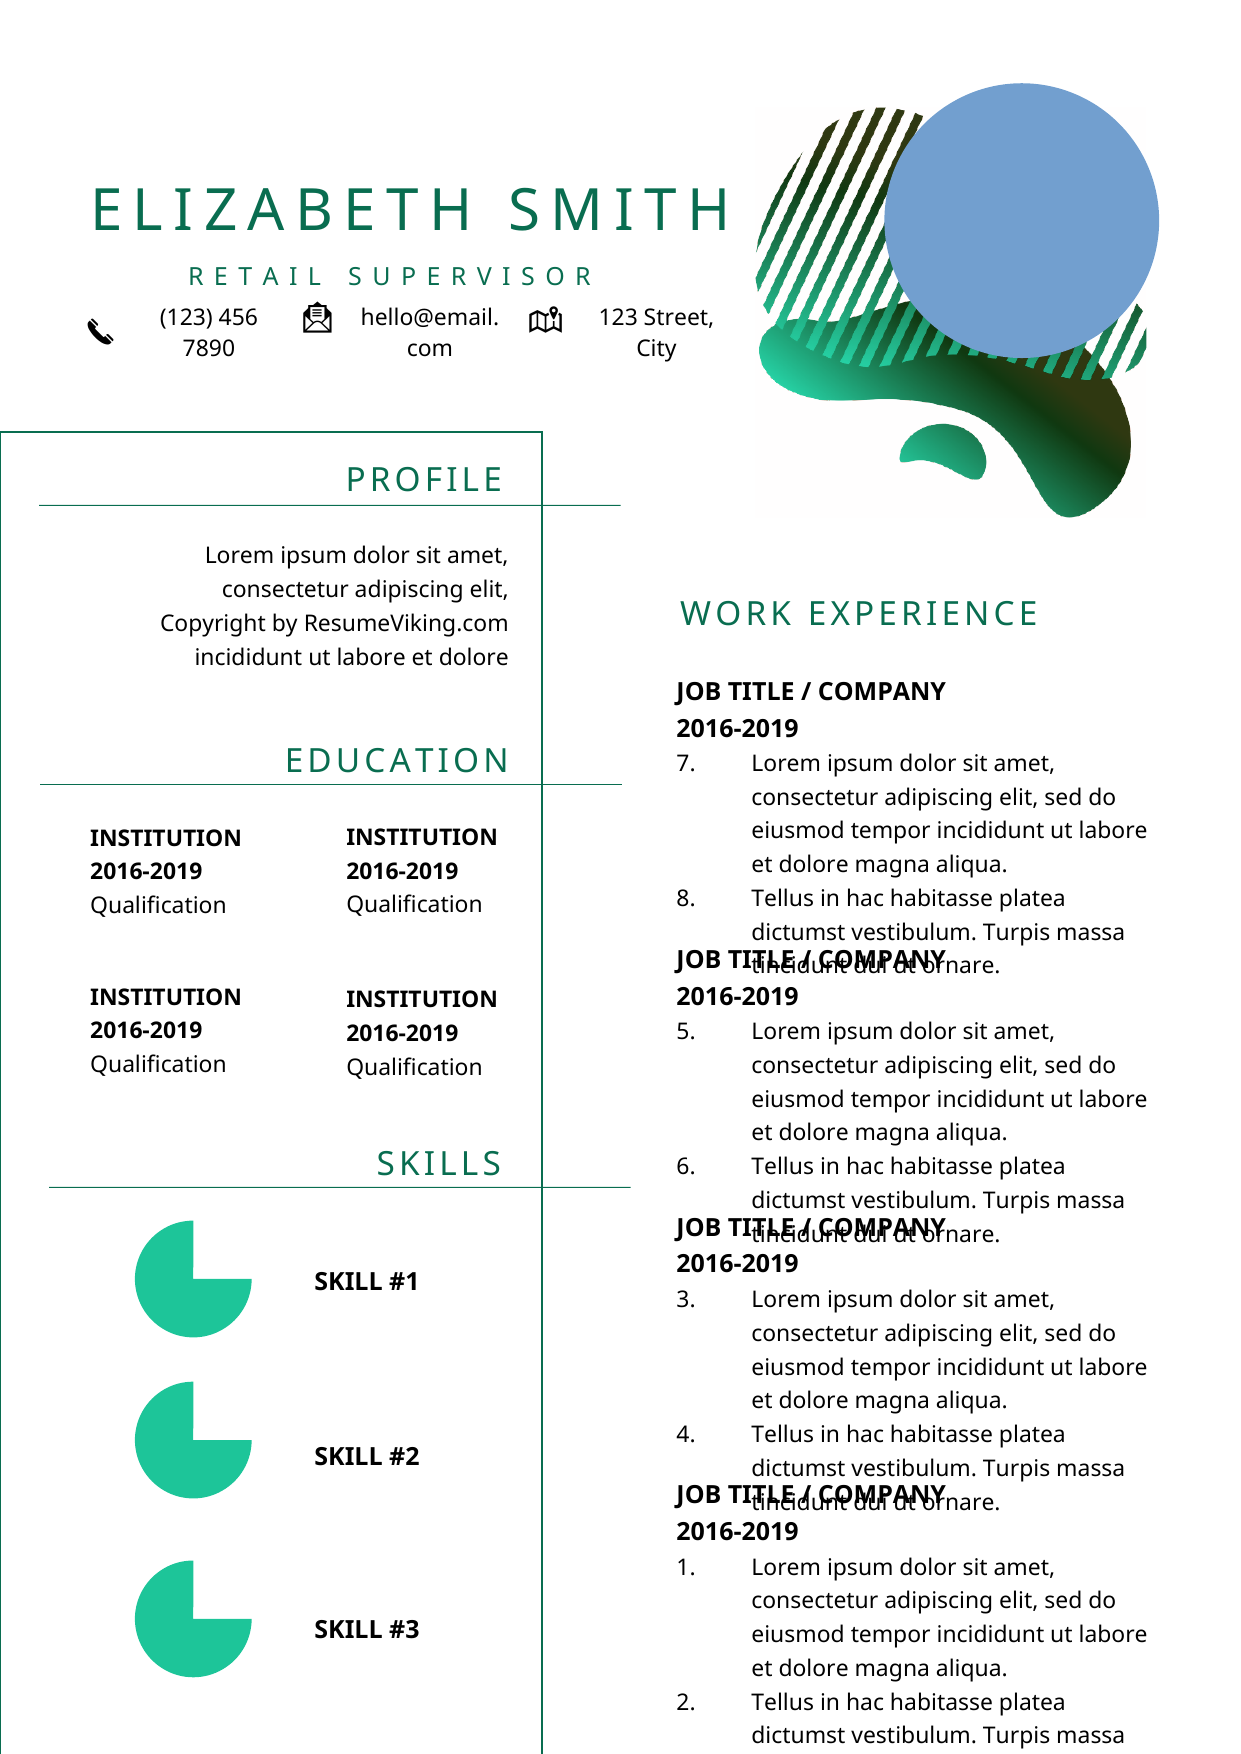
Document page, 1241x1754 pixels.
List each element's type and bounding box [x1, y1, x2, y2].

picture [300, 300, 334, 334]
picture [526, 300, 565, 339]
picture [725, 82, 1147, 527]
picture [85, 316, 116, 347]
